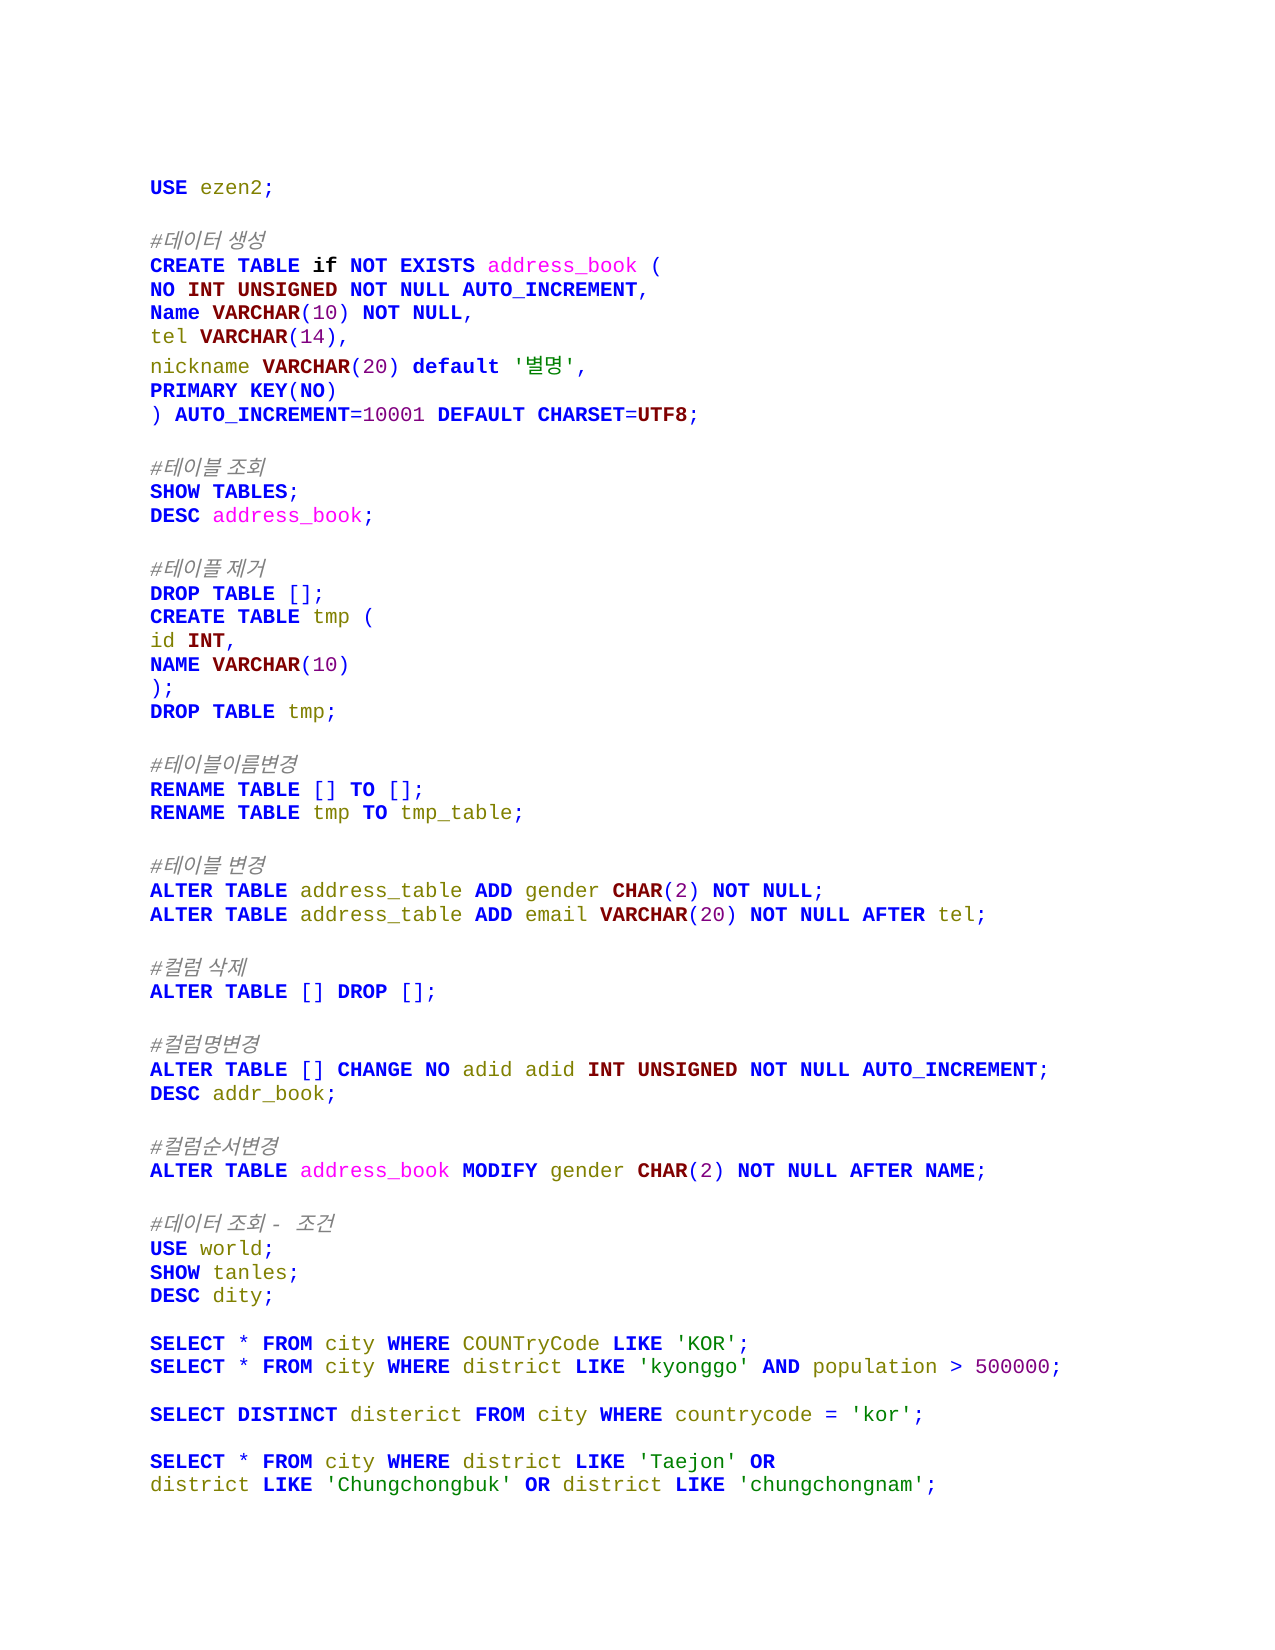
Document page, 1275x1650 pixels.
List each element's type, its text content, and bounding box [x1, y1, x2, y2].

text DESC address_book; [150, 505, 1125, 528]
text ALTER TABLE address_table ADD email VARCHAR(20) NOT NULL AFTER tel; [150, 903, 1125, 927]
text #데이터 생성 [150, 224, 1125, 255]
text tel VARCHAR(14), [150, 326, 1125, 349]
text #테이블 조회 [150, 451, 1125, 481]
text ALTER TABLE [] CHANGE NO adid adid INT UNSIGNED NOT NULL AUTO_INCREMENT; [150, 1059, 1125, 1083]
text CREATE TABLE if NOT EXISTS address_book ( [150, 255, 1125, 278]
text #컬럼 삭제 [150, 951, 1125, 981]
text ); [150, 677, 1125, 701]
text SHOW tanles; [150, 1262, 1125, 1285]
text SELECT DISTINCT disterict FROM city WHERE countrycode = 'kor'; [150, 1403, 1125, 1427]
text #데이터 조회 - 조건 [150, 1208, 1125, 1238]
text NO INT UNSIGNED NOT NULL AUTO_INCREMENT, [150, 278, 1125, 302]
text SELECT * FROM city WHERE district LIKE 'Taejon' OR [150, 1451, 1125, 1474]
text nickname VARCHAR(20) default '별명', [150, 349, 1125, 380]
text ALTER TABLE [] DROP []; [150, 981, 1125, 1005]
text USE world; [150, 1238, 1125, 1262]
text PRIMARY KEY(NO) [150, 380, 1125, 403]
text #테이플 제거 [150, 552, 1125, 583]
text USE ezen2; [150, 177, 1125, 201]
text #컬럼명변경 [150, 1028, 1125, 1059]
text district LIKE 'Chungchongbuk' OR district LIKE 'chungchongnam'; [150, 1474, 1125, 1498]
text NAME VARCHAR(10) [150, 653, 1125, 677]
text SHOW TABLES; [150, 481, 1125, 505]
text SELECT * FROM city WHERE district LIKE 'kyonggo' AND population > 500000; [150, 1356, 1125, 1380]
text DROP TABLE []; [150, 583, 1125, 606]
text #테이블이름변경 [150, 748, 1125, 778]
text DROP TABLE tmp; [150, 701, 1125, 724]
text ) AUTO_INCREMENT=10001 DEFAULT CHARSET=UTF8; [150, 403, 1125, 427]
text DESC dity; [150, 1285, 1125, 1309]
text ALTER TABLE address_book MODIFY gender CHAR(2) NOT NULL AFTER NAME; [150, 1160, 1125, 1184]
text CREATE TABLE tmp ( [150, 606, 1125, 630]
text ALTER TABLE address_table ADD gender CHAR(2) NOT NULL; [150, 880, 1125, 903]
text #테이블 변경 [150, 849, 1125, 880]
text #컬럼순서변경 [150, 1130, 1125, 1160]
text RENAME TABLE tmp TO tmp_table; [150, 802, 1125, 826]
text id INT, [150, 630, 1125, 653]
text DESC addr_book; [150, 1083, 1125, 1106]
text RENAME TABLE [] TO []; [150, 778, 1125, 802]
text SELECT * FROM city WHERE COUNTryCode LIKE 'KOR'; [150, 1333, 1125, 1356]
text Name VARCHAR(10) NOT NULL, [150, 302, 1125, 326]
